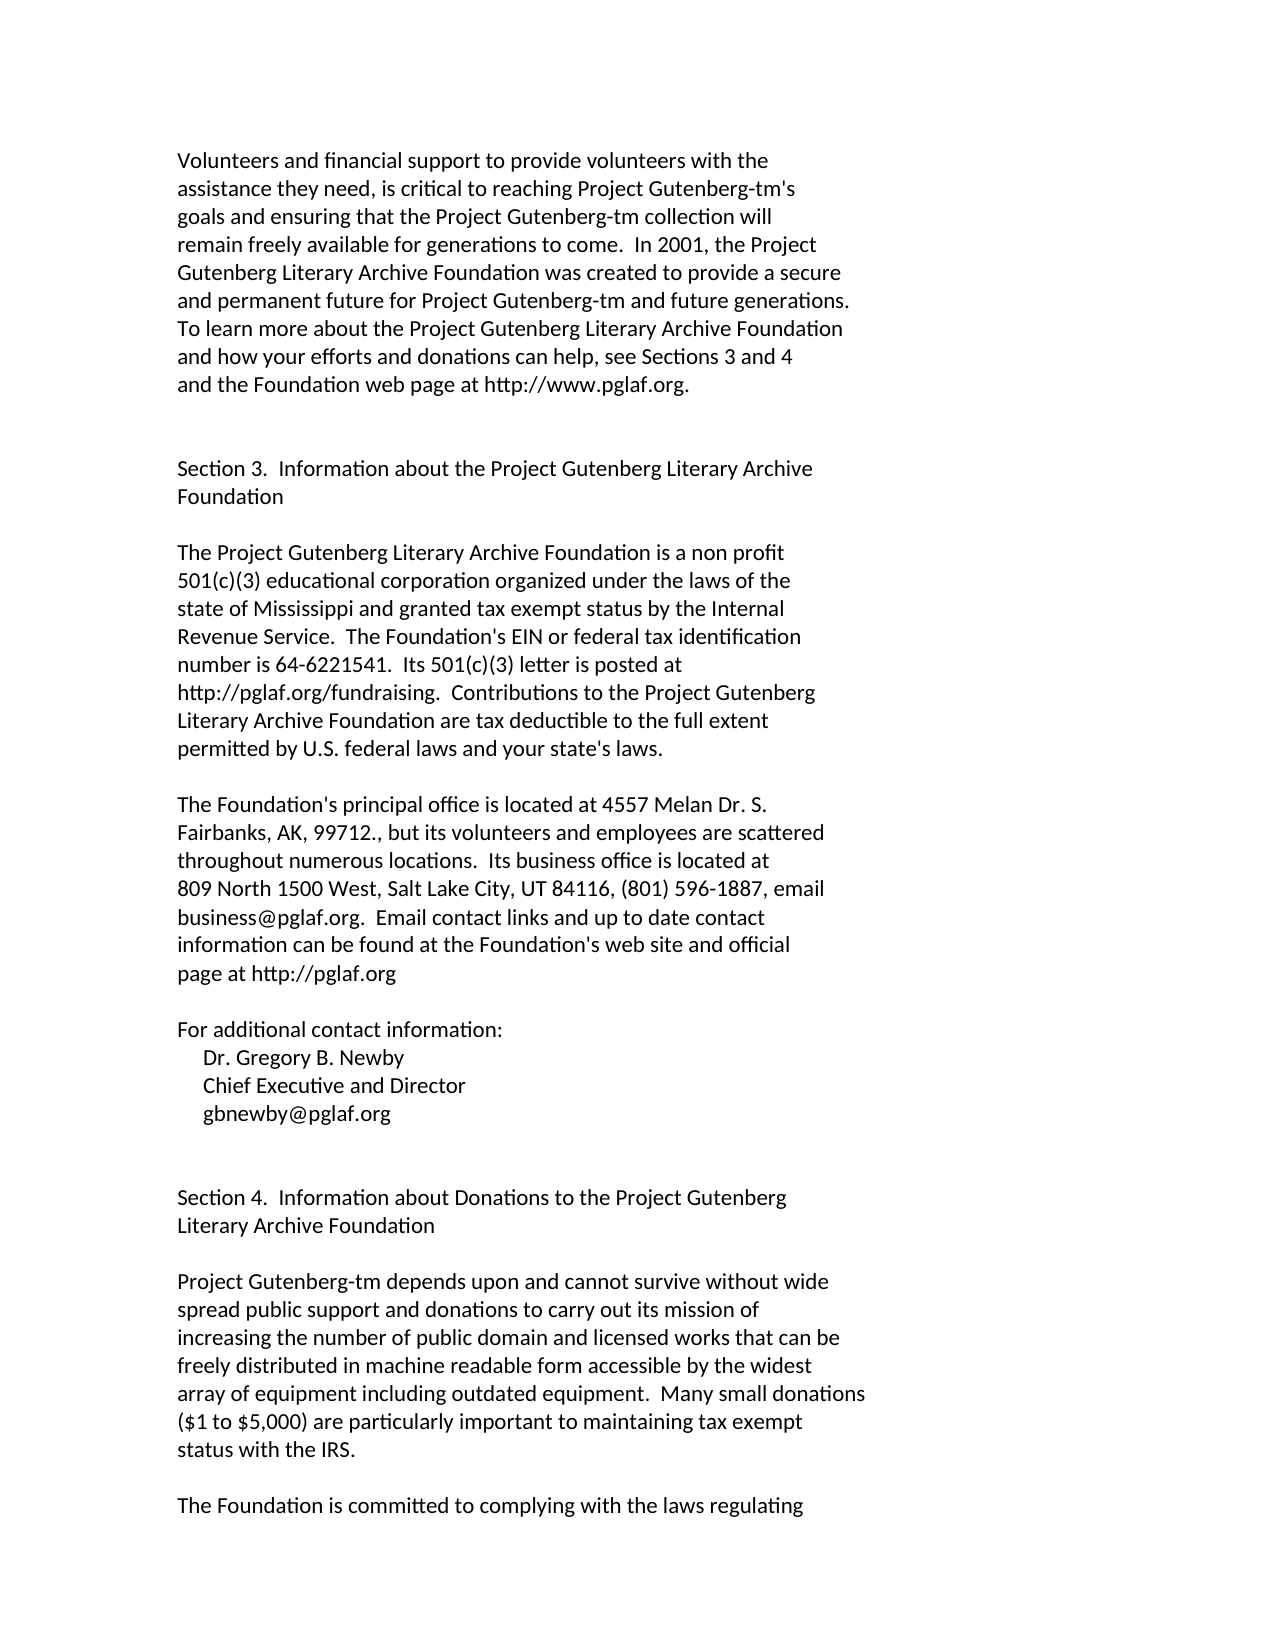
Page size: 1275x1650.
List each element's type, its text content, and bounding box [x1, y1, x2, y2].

text assistance they need, is critical to reaching Project Gutenberg-tm's [177, 174, 1186, 202]
text 809 North 1500 West, Salt Lake City, UT 84116, (801) 596-1887, email [177, 874, 1186, 903]
text and permanent future for Project Gutenberg-tm and future generations. [177, 286, 1186, 314]
text For additional contact information: [177, 1015, 1186, 1043]
text and the Foundation web page at http://www.pglaf.org. [177, 370, 1186, 398]
text Dr. Gregory B. Newby [177, 1043, 1186, 1071]
text status with the IRS. [177, 1435, 1186, 1463]
text spread public support and donations to carry out its mission of [177, 1295, 1186, 1323]
text Section 4. Information about Donations to the Project Gutenberg [177, 1183, 1186, 1211]
text gbnewby@pglaf.org [177, 1099, 1186, 1127]
text http://pglaf.org/fundraising. Contributions to the Project Gutenberg [177, 678, 1186, 706]
text Chief Executive and Director [177, 1071, 1186, 1099]
text increasing the number of public domain and licensed works that can be [177, 1323, 1186, 1351]
text Project Gutenberg-tm depends upon and cannot survive without wide [177, 1267, 1186, 1295]
text Literary Archive Foundation are tax deductible to the full extent [177, 706, 1186, 734]
text Literary Archive Foundation [177, 1211, 1186, 1239]
text business@pglaf.org. Email contact links and up to date contact [177, 903, 1186, 931]
text array of equipment including outdated equipment. Many small donations [177, 1379, 1186, 1407]
text throughout numerous locations. Its business office is located at [177, 847, 1186, 874]
text page at http://pglaf.org [177, 959, 1186, 987]
text goals and ensuring that the Project Gutenberg-tm collection will [177, 202, 1186, 230]
text and how your efforts and donations can help, see Sections 3 and 4 [177, 342, 1186, 370]
text Revenue Service. The Foundation's EIN or federal tax identification [177, 622, 1186, 650]
text permitted by U.S. federal laws and your state's laws. [177, 734, 1186, 762]
text Foundation [177, 482, 1186, 510]
text freely distributed in machine readable form accessible by the widest [177, 1351, 1186, 1379]
text Gutenberg Literary Archive Foundation was created to provide a secure [177, 258, 1186, 286]
text information can be found at the Foundation's web site and official [177, 931, 1186, 959]
text 501(c)(3) educational corporation organized under the laws of the [177, 566, 1186, 594]
text Section 3. Information about the Project Gutenberg Literary Archive [177, 454, 1186, 482]
text ($1 to $5,000) are particularly important to maintaining tax exempt [177, 1407, 1186, 1435]
text number is 64-6221541. Its 501(c)(3) letter is posted at [177, 650, 1186, 678]
text The Foundation is committed to complying with the laws regulating [177, 1491, 1186, 1519]
text remain freely available for generations to come. In 2001, the Project [177, 230, 1186, 258]
text state of Mississippi and granted tax exempt status by the Internal [177, 594, 1186, 622]
text To learn more about the Project Gutenberg Literary Archive Foundation [177, 314, 1186, 342]
text The Foundation's principal office is located at 4557 Melan Dr. S. [177, 791, 1186, 818]
text The Project Gutenberg Literary Archive Foundation is a non profit [177, 538, 1186, 566]
text Volunteers and financial support to provide volunteers with the [177, 146, 1186, 174]
text Fairbanks, AK, 99712., but its volunteers and employees are scattered [177, 818, 1186, 847]
